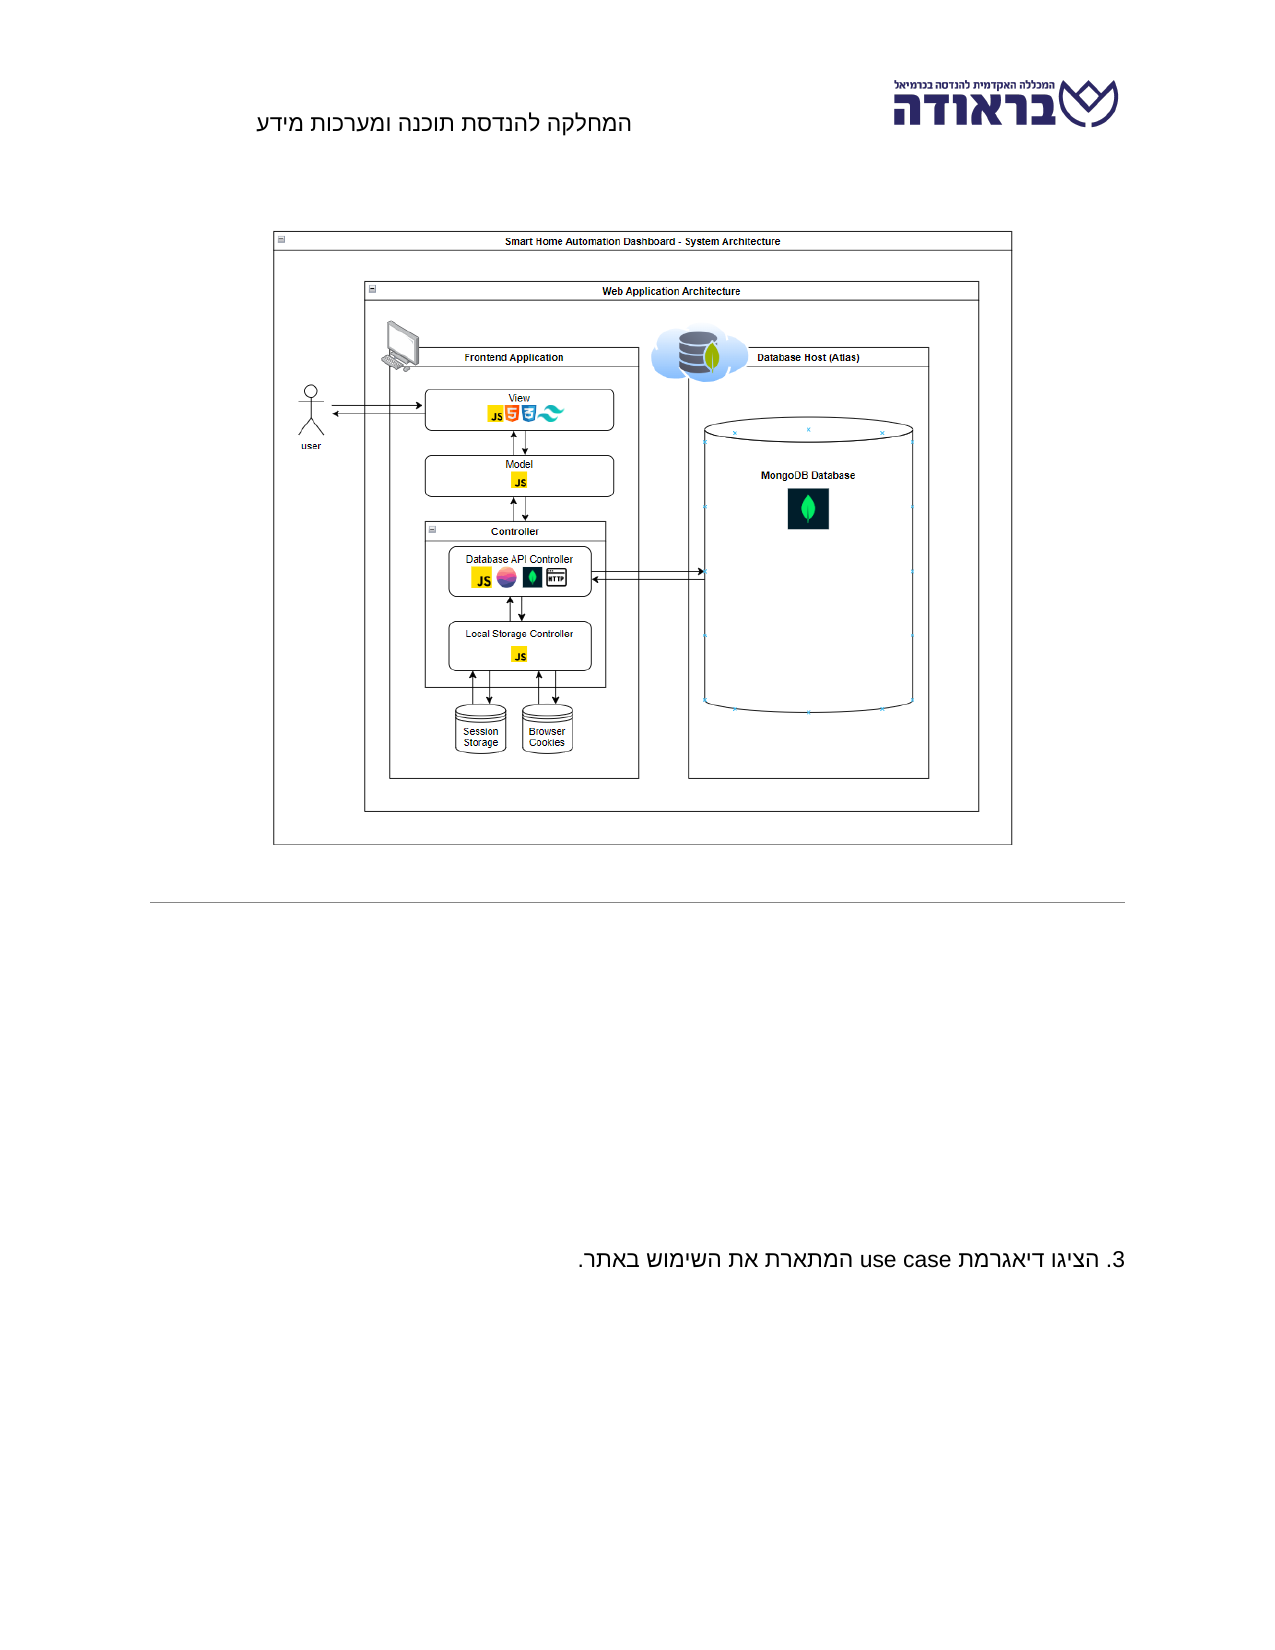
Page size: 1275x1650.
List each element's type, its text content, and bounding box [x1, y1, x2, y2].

picture [887, 75, 1125, 132]
text 3. הציגו דיאגרמת use case המתארת את השימוש באתר. [187, 1246, 1125, 1272]
picture [150, 215, 1125, 903]
